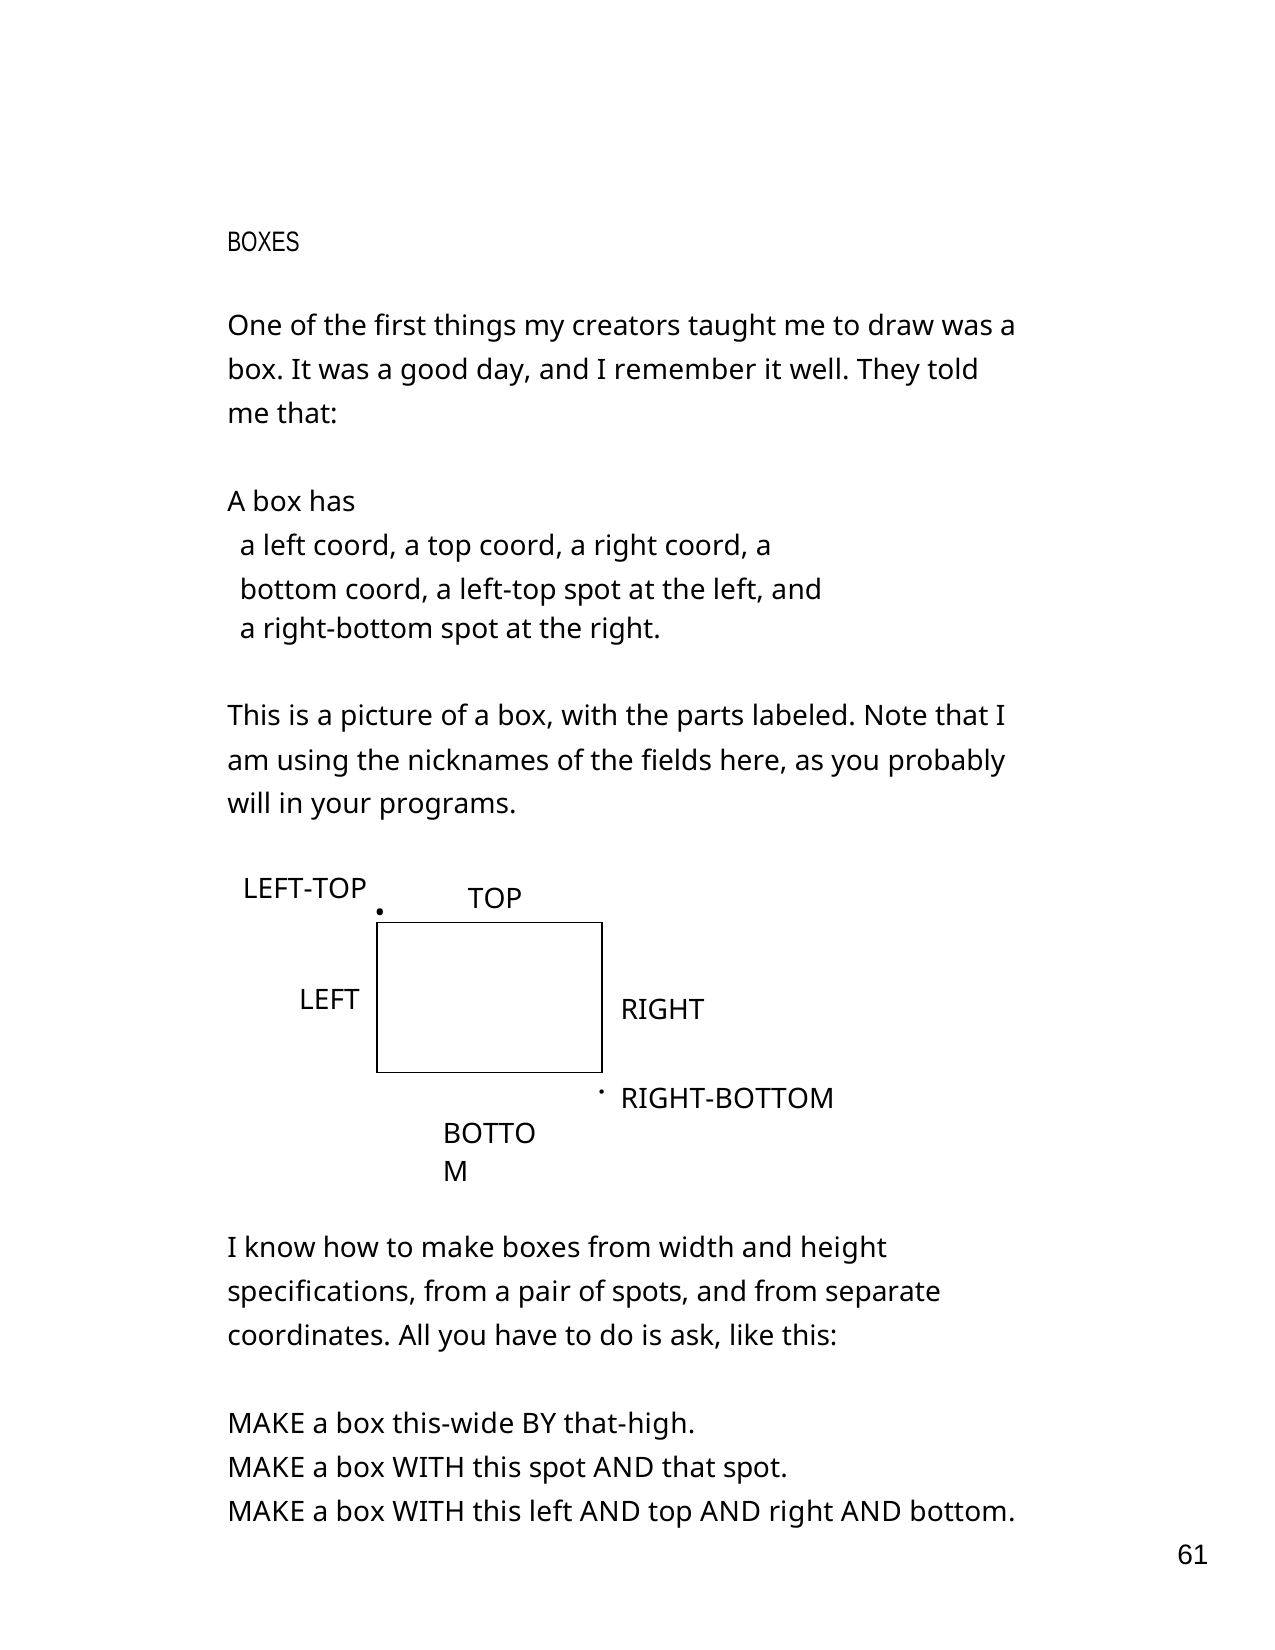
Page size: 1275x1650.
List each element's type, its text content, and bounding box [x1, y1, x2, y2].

text A box has [227, 481, 1100, 520]
text a left coord, a top coord, a right coord, a bottom coord, a left-top spot at the left, and [239, 525, 861, 607]
text BOTTOM [443, 1113, 538, 1190]
text LEFT [179, 980, 359, 1018]
text This is a picture of a box, with the parts labeled. Note that I am using the nicknames of the fields here, as you probably will in your programs. [227, 696, 1011, 822]
text MAKE a box WITH this left AND top AND right AND bottom. [227, 1491, 1100, 1529]
text RIGHT [620, 989, 1100, 1028]
text LEFT-TOP • [243, 869, 386, 931]
text MAKE a box this-wide BY that-high. [227, 1404, 1100, 1442]
list RIGHT-BOTTOM [598, 1078, 1100, 1116]
text TOP [468, 878, 1100, 917]
text MAKE a box WITH this spot AND that spot. [227, 1447, 1100, 1486]
text a right-bottom spot at the right. [239, 613, 1100, 645]
text I know how to make boxes from width and height specifications, from a pair of spots, and from separate coordinates. All you have to do is ask, like this: [227, 1227, 1052, 1354]
text One of the first things my creators taught me to draw was a box. It was a good day, and I remember it well. They told me that: [227, 305, 1019, 431]
